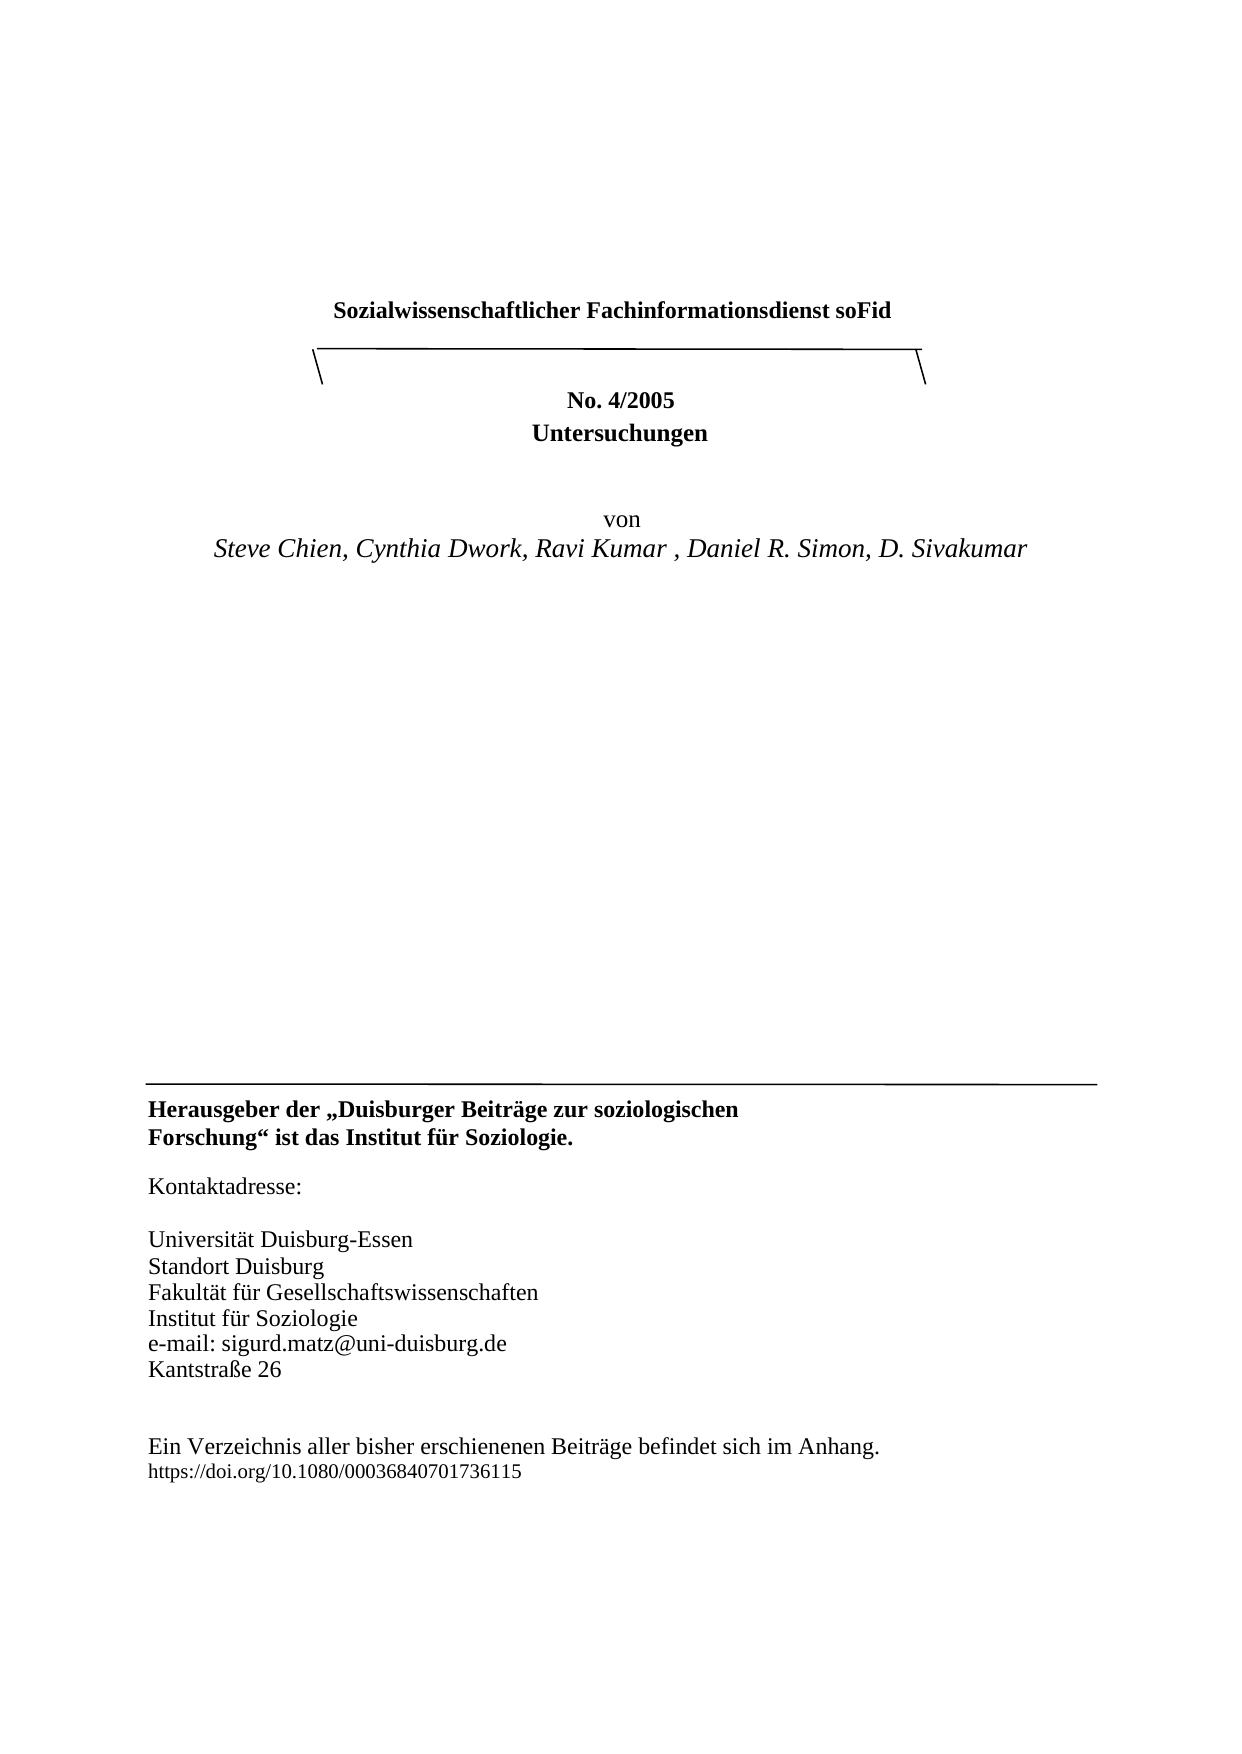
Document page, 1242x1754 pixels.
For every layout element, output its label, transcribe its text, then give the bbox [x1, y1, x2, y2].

text Kontaktadresse: [148, 1172, 1092, 1199]
text e-mail: sigurd.matz@uni-duisburg.de [148, 1332, 1092, 1357]
text Universität Duisburg-Essen [148, 1225, 1092, 1253]
text https://doi.org/10.1080/00036840701736115 [148, 1459, 1092, 1483]
text Sozialwissenschaftlicher Fachinformationsdienst soFid [148, 297, 1077, 324]
text Fakultät für Gesellschaftswissenschaften [148, 1280, 1092, 1306]
text Institut für Soziologie [148, 1306, 1092, 1332]
text Ein Verzeichnis aller bisher erschienenen Beiträge befindet sich im Anhang. [148, 1432, 1092, 1459]
text Kantstraße 26 [148, 1357, 443, 1383]
text Standort Duisburg [148, 1253, 1092, 1280]
text No. 4/2005 [148, 386, 1094, 414]
text Untersuchungen [148, 418, 1092, 446]
text Herausgeber der „Duisburger Beiträge zur soziologischen Forschung“ ist das Institut für Soziologie. [148, 1096, 837, 1150]
text Steve Chien, Cynthia Dwork, Ravi Kumar , Daniel R. Simon, D. Sivakumar [148, 533, 1094, 564]
text von [148, 504, 1096, 533]
